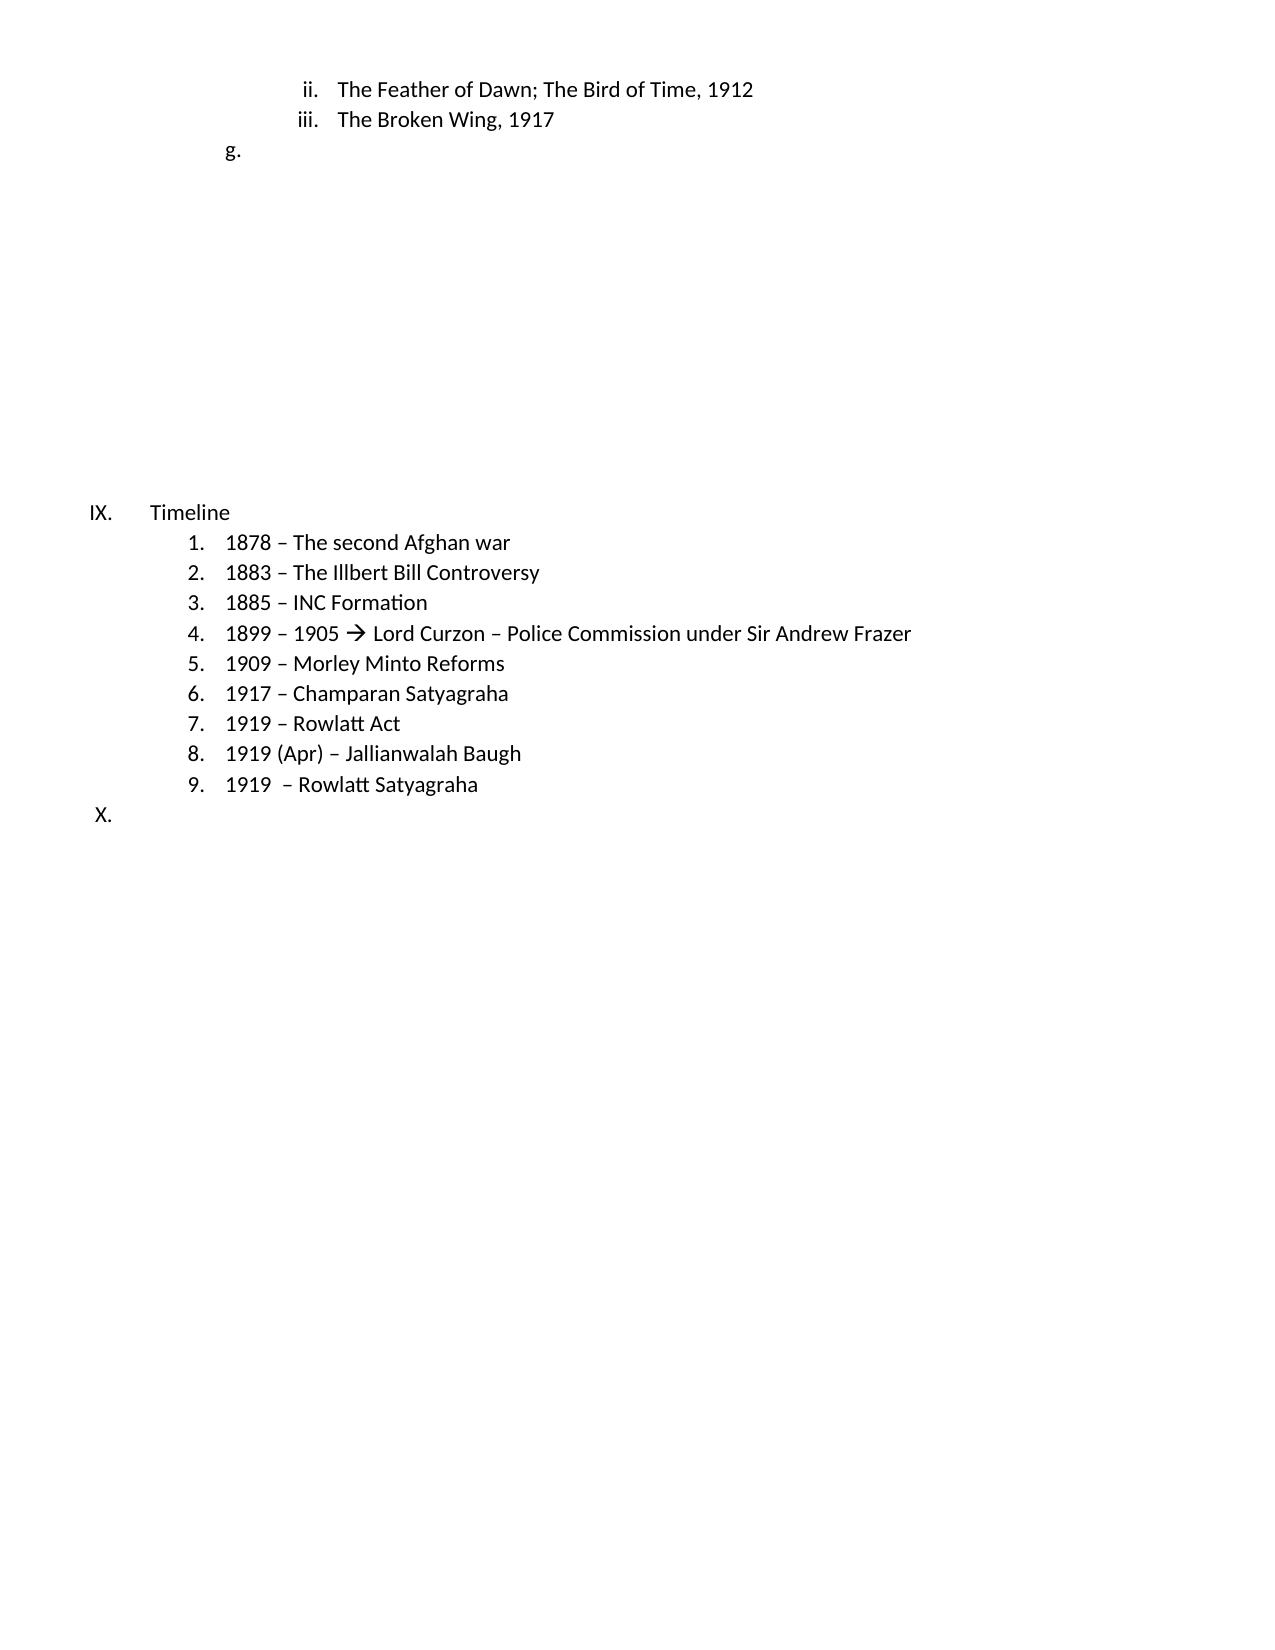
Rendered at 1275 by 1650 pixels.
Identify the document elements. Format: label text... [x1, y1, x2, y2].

list 1878 – The second Afghan war [187, 528, 1200, 556]
list 1919 (Apr) – Jallianwalah Baugh [187, 739, 1200, 768]
list Timeline [112, 498, 1200, 526]
list 1919 – Rowlatt Act [187, 709, 1200, 737]
list 1885 – INC Formation [187, 588, 1200, 617]
list 1917 – Champaran Satyagraha [187, 679, 1200, 707]
list 1909 – Morley Minto Reforms [187, 649, 1200, 677]
list The Feather of Dawn; The Bird of Time, 1912 [319, 75, 1200, 103]
list The Broken Wing, 1917 [319, 105, 1200, 133]
list 1899 – 1905 Lord Curzon – Police Commission under Sir Andrew Frazer [187, 619, 1200, 647]
list 1919 – Rowlatt Satyagraha [187, 770, 1200, 798]
list 1883 – The Illbert Bill Controversy [187, 558, 1200, 586]
